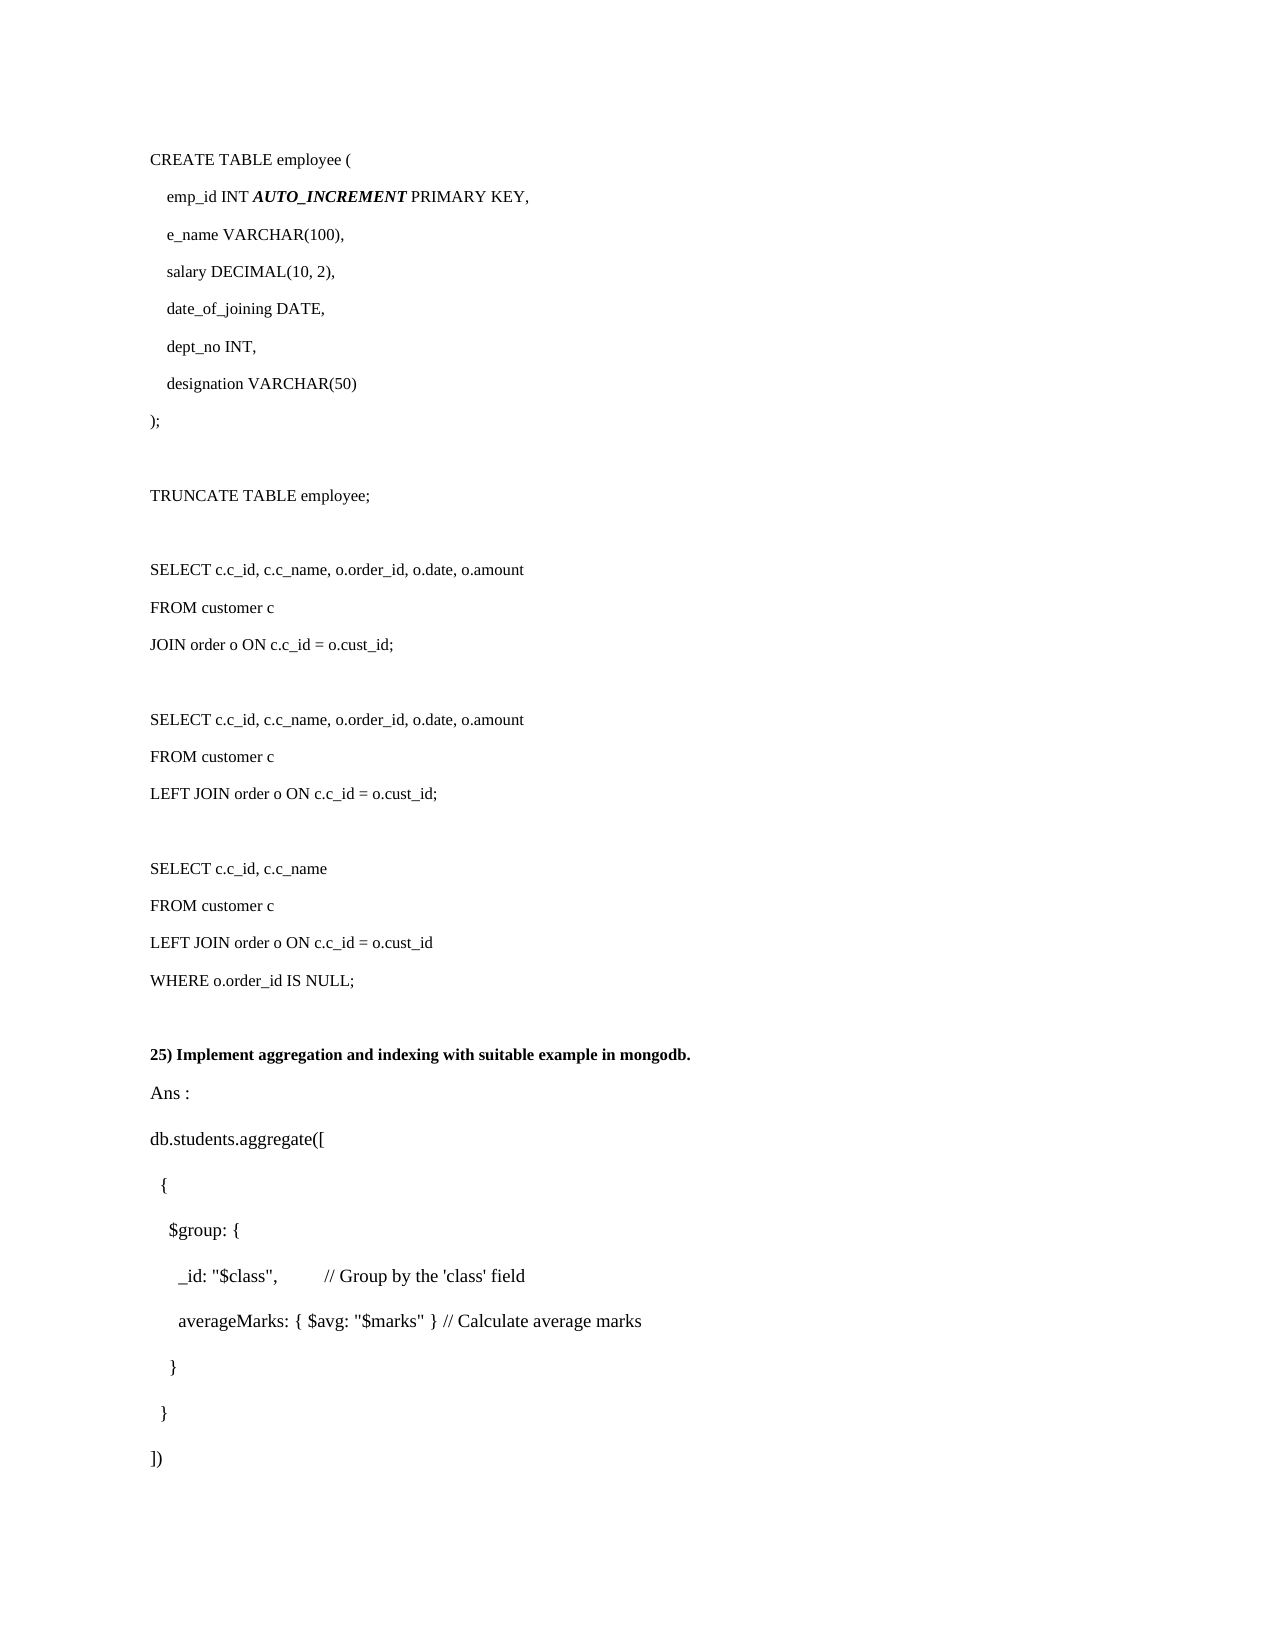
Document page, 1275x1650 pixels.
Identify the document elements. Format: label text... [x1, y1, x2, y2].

text designation VARCHAR(50) [150, 374, 1125, 393]
text FROM customer c [150, 597, 1125, 617]
text FROM customer c [150, 747, 1125, 766]
text LEFT JOIN order o ON c.c_id = o.cust_id; [150, 784, 1125, 803]
text CREATE TABLE employee ( [150, 150, 1125, 169]
text db.students.aggregate([ [150, 1128, 1125, 1149]
text SELECT c.c_id, c.c_name, o.order_id, o.date, o.amount [150, 560, 1125, 579]
text dept_no INT, [150, 336, 1125, 356]
text WHERE o.order_id IS NULL; [150, 970, 1125, 989]
text ]) [150, 1447, 1125, 1469]
text ); [150, 411, 1125, 430]
text JOIN order o ON c.c_id = o.cust_id; [150, 635, 1125, 654]
text Ans : [150, 1082, 1125, 1104]
text SELECT c.c_id, c.c_name, o.order_id, o.date, o.amount [150, 709, 1125, 728]
text { [150, 1173, 1125, 1195]
text averageMarks: { $avg: "$marks" } // Calculate average marks [150, 1310, 1125, 1332]
text salary DECIMAL(10, 2), [150, 262, 1125, 281]
text 25) Implement aggregation and indexing with suitable example in mongodb. [150, 1045, 1125, 1064]
text } [150, 1356, 1125, 1378]
text SELECT c.c_id, c.c_name [150, 858, 1125, 878]
text } [150, 1402, 1125, 1423]
text e_name VARCHAR(100), [150, 224, 1125, 244]
text LEFT JOIN order o ON c.c_id = o.cust_id [150, 933, 1125, 952]
text _id: "$class", // Group by the 'class' field [150, 1265, 1125, 1286]
text TRUNCATE TABLE employee; [150, 486, 1125, 505]
text FROM customer c [150, 896, 1125, 915]
text $group: { [150, 1219, 1125, 1241]
text date_of_joining DATE, [150, 299, 1125, 318]
text emp_id INT AUTO_INCREMENT PRIMARY KEY, [150, 187, 1125, 206]
